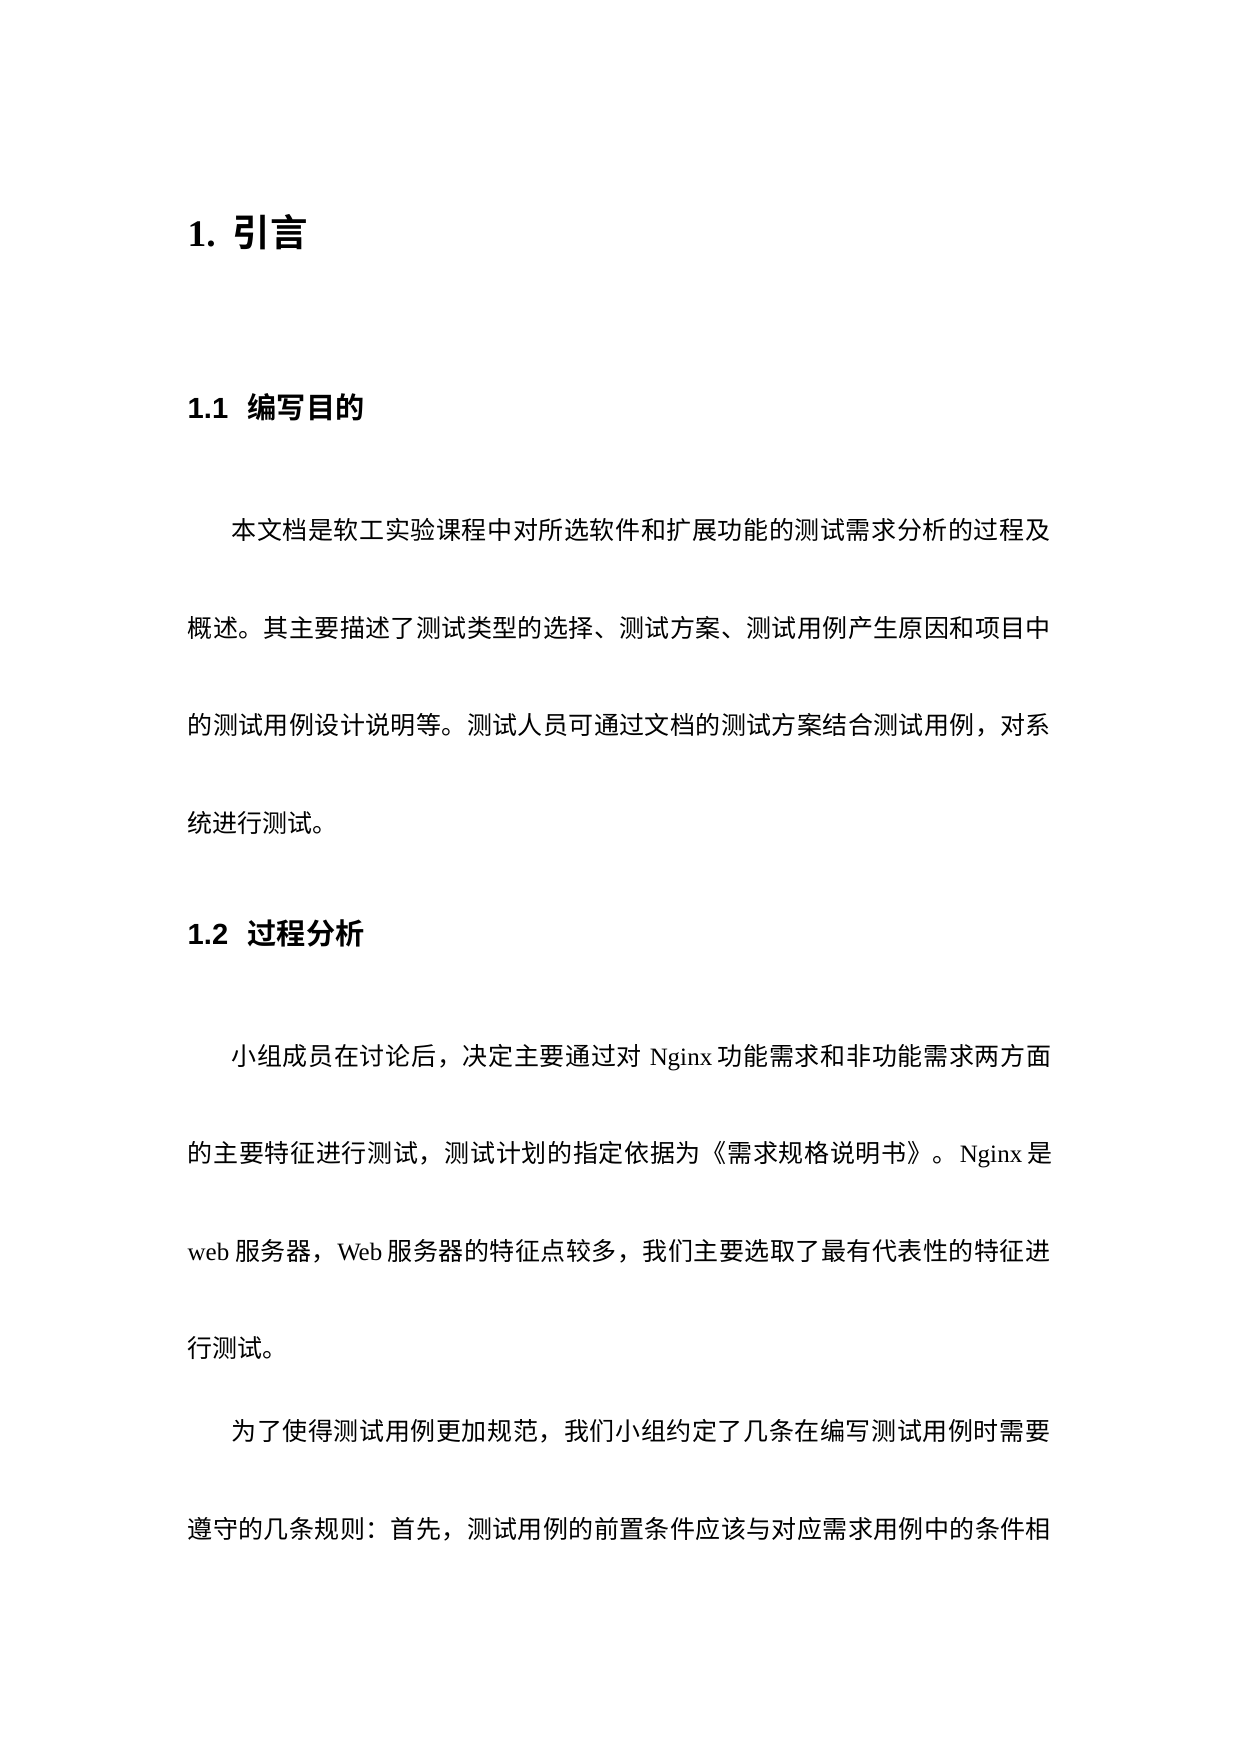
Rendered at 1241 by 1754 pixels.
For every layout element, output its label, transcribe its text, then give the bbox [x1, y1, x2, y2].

subtitle 引言 [187, 197, 1053, 262]
subtitle 编写目的 [187, 373, 1053, 438]
text 本文档是软工实验课程中对所选软件和扩展功能的测试需求分析的过程及概述。其主要描述了测试类型的选择、测试方案、测试用例产生原因和项目中的测试用例设计说明等。测试人员可通过文档的测试方案结合测试用例，对系统进行测试。 [187, 496, 1053, 854]
text 小组成员在讨论后，决定主要通过对Nginx功能需求和非功能需求两方面的主要特征进行测试，测试计划的指定依据为《需求规格说明书》。Nginx是web服务器，Web服务器的特征点较多，我们主要选取了最有代表性的特征进行测试。 [187, 1022, 1053, 1379]
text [187, 1397, 1053, 1560]
subtitle 过程分析 [187, 899, 1053, 964]
